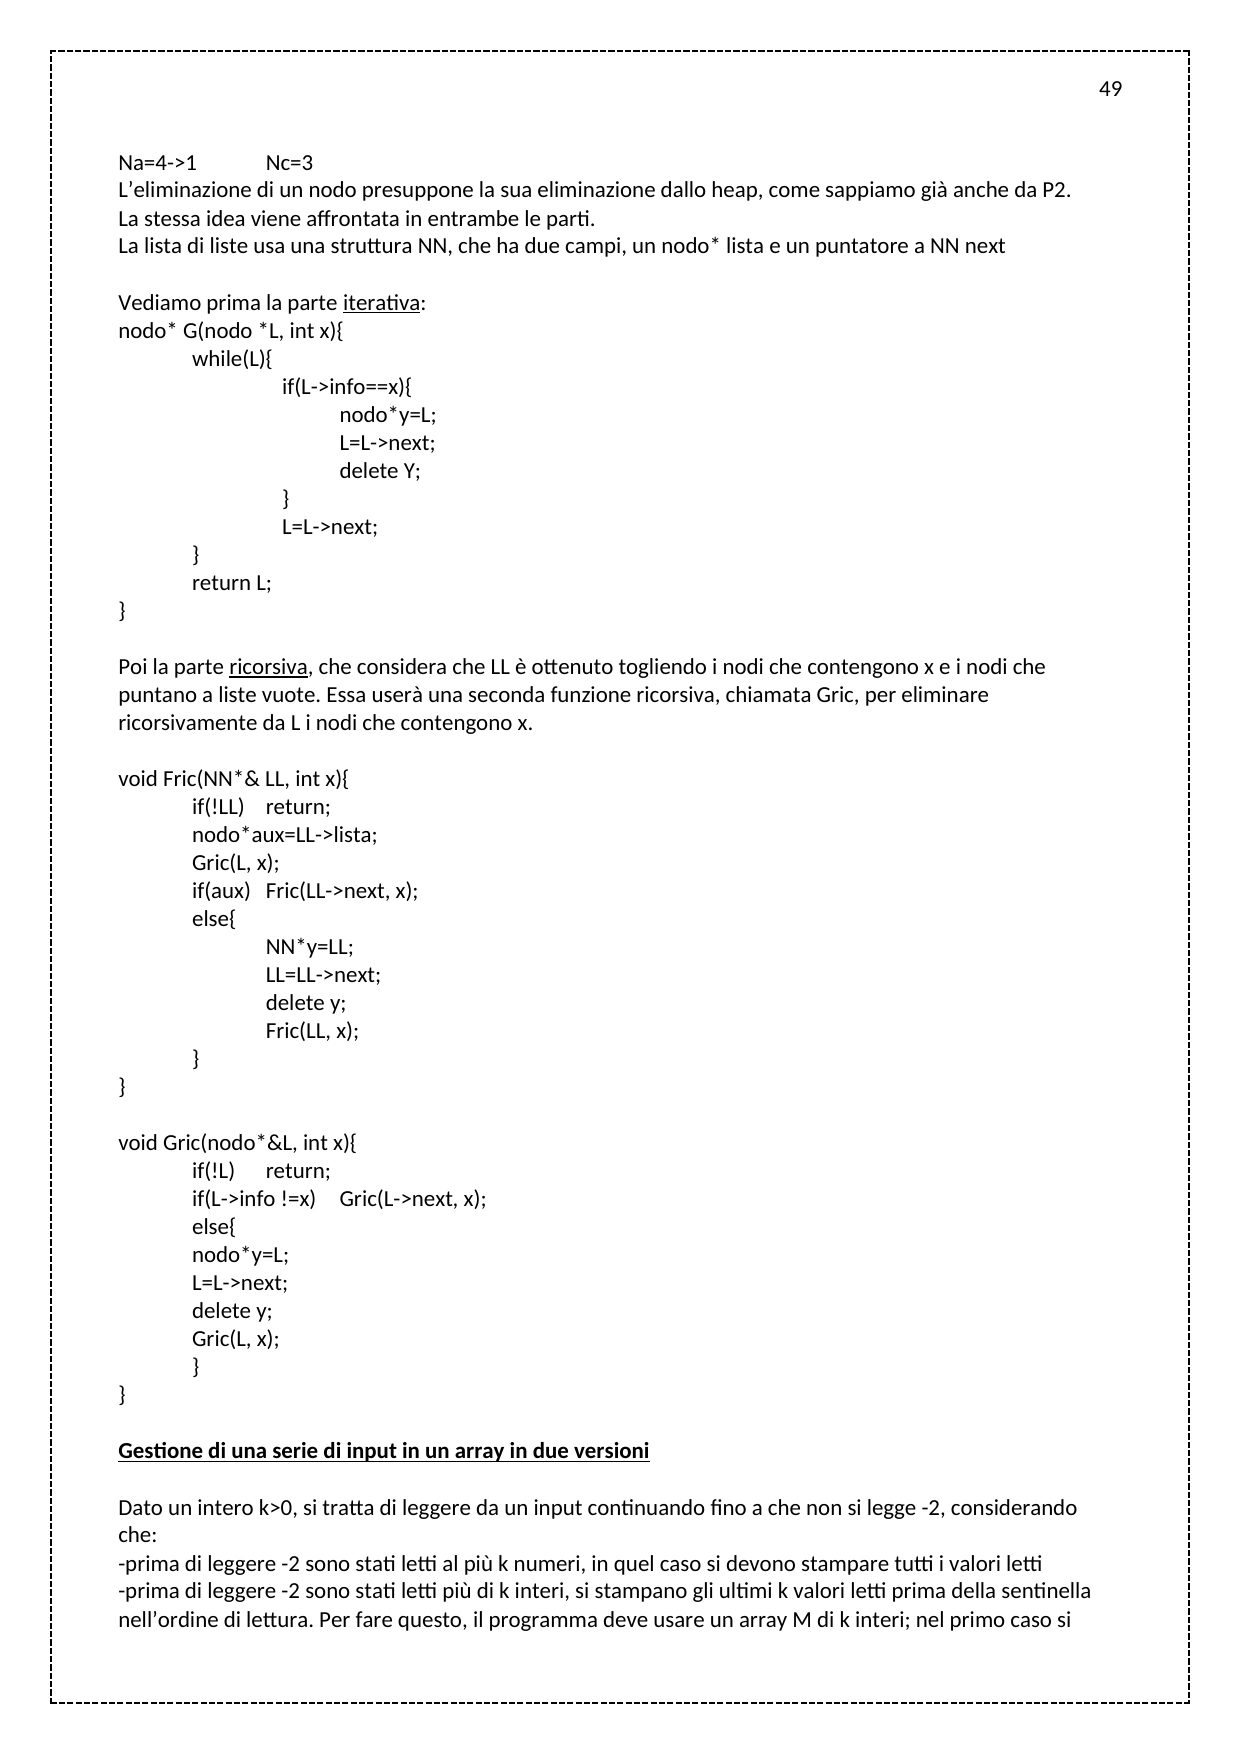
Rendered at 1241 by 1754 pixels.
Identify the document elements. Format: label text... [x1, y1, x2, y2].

text Fric(LL, x); [118, 1016, 1122, 1044]
text if(L->info==x){ [118, 372, 1122, 400]
text Gric(L, x); [118, 848, 1122, 876]
text if(L->info !=x) Gric(L->next, x); [118, 1184, 1122, 1212]
text } [118, 540, 1122, 568]
text delete y; [118, 988, 1122, 1016]
text Vediamo prima la parte iterativa: [118, 288, 1122, 316]
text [118, 1577, 1122, 1633]
text if(!LL) return; [118, 792, 1122, 820]
text Poi la parte ricorsiva, che considera che LL è ottenuto togliendo i nodi che contengono x e i nodi che puntano a liste vuote. Essa userà una seconda funzione ricorsiva, chiamata Gric, per eliminare ricorsivamente da L i nodi che contengono x. [118, 652, 1122, 736]
text return L; [118, 568, 1122, 596]
text Na=4->1 Nc=3 [118, 148, 1122, 176]
text La lista di liste usa una struttura NN, che ha due campi, un nodo* lista e un puntatore a NN next [118, 232, 1122, 260]
text if(aux) Fric(LL->next, x); [118, 876, 1122, 904]
text La stessa idea viene affrontata in entrambe le parti. [118, 204, 1122, 232]
text LL=LL->next; [118, 960, 1122, 988]
text Gric(L, x); [118, 1324, 1122, 1352]
text L=L->next; [118, 512, 1122, 540]
text L’eliminazione di un nodo presuppone la sua eliminazione dallo heap, come sappiamo già anche da P2. [118, 176, 1122, 204]
text } [118, 1352, 1122, 1381]
text Gestione di una serie di input in un array in due versioni [118, 1437, 1122, 1464]
text L=L->next; [118, 428, 1122, 456]
text } [118, 484, 1122, 512]
text } [118, 1072, 1122, 1100]
text void Fric(NN*& LL, int x){ [118, 764, 1122, 792]
text NN*y=LL; [118, 932, 1122, 960]
text else{ [118, 1212, 1122, 1240]
text else{ [118, 904, 1122, 932]
text } [118, 1381, 1122, 1408]
text } [118, 596, 1122, 624]
text delete Y; [118, 456, 1122, 484]
text nodo*y=L; [118, 1240, 1122, 1268]
text void Gric(nodo*&L, int x){ [118, 1128, 1122, 1156]
text nodo*y=L; [118, 400, 1122, 428]
text delete y; [118, 1296, 1122, 1324]
text Dato un intero k>0, si tratta di leggere da un input continuando fino a che non si legge -2, considerando che: [118, 1493, 1122, 1549]
text -prima di leggere -2 sono stati letti al più k numeri, in quel caso si devono stampare tutti i valori letti [118, 1549, 1122, 1577]
text while(L){ [118, 344, 1122, 372]
text nodo*aux=LL->lista; [118, 820, 1122, 848]
text nodo* G(nodo *L, int x){ [118, 316, 1122, 344]
text } [118, 1044, 1122, 1072]
text L=L->next; [118, 1268, 1122, 1296]
text if(!L) return; [118, 1156, 1122, 1184]
